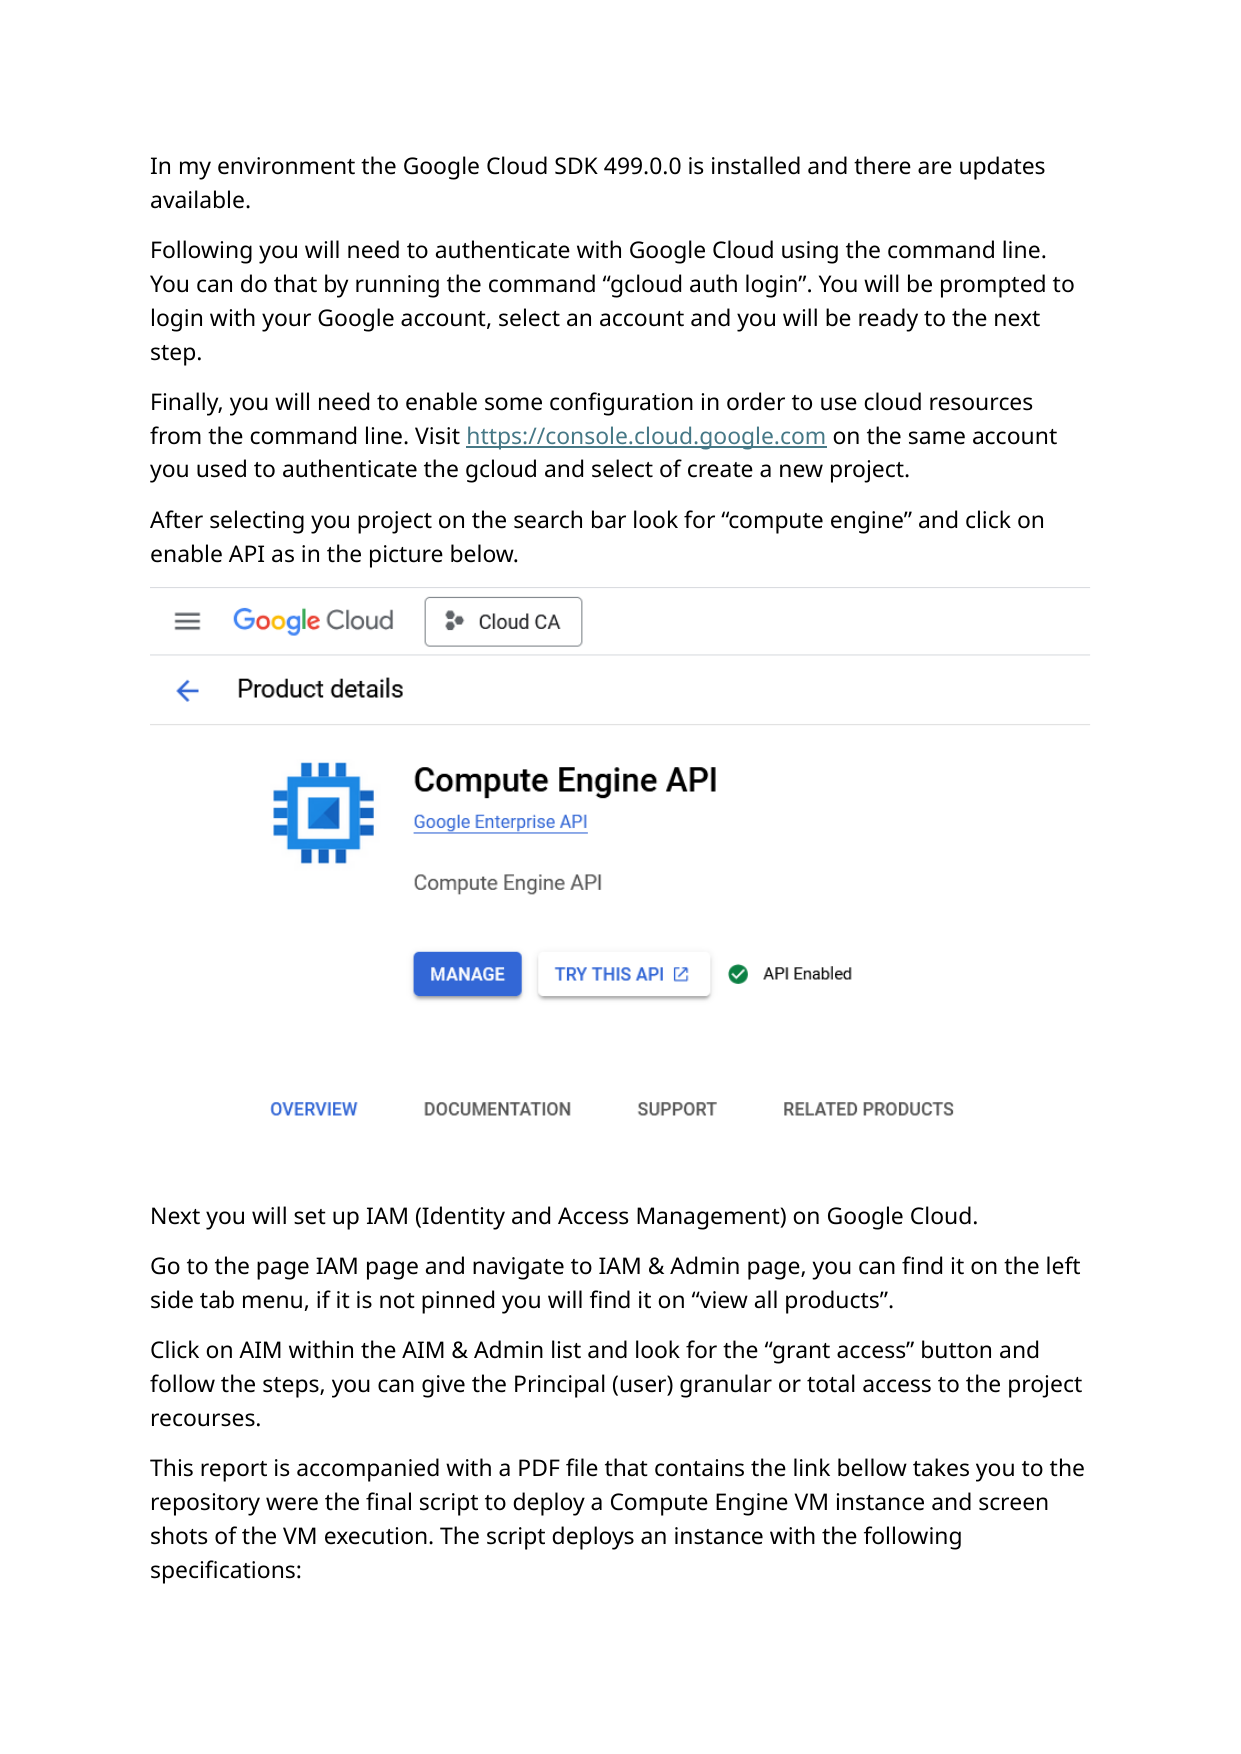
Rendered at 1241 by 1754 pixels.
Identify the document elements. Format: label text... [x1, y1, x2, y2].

text This report is accompanied with a PDF file that contains the link bellow takes you to the repository were the final script to deploy a Compute Engine VM instance and screen shots of the VM execution. The script deploys an instance with the following specifications: [150, 1452, 1090, 1585]
text Go to the page IAM page and navigate to IAM & Admin page, you can find it on the left side tab menu, if it is not pinned you will find it on “view all products”. [150, 1250, 1090, 1315]
text Next you will set up IAM (Identity and Access Management) on Google Cloud. [150, 1200, 1090, 1231]
text Finally, you will need to enable some configuration in order to use cloud resources from the command line. Visit https://console.cloud.google.com on the same account you used to authenticate the gcloud and select of create a new project. [150, 386, 1090, 484]
text In my environment the Google Cloud SDK 499.0.0 is installed and there are updates available. [150, 150, 1090, 215]
text After selecting you project on the search bar look for “compute engine” and click on enable API as in the picture below. [150, 504, 1090, 569]
text Click on AIM within the AIM & Admin list and look for the “grant access” button and follow the steps, you can give the Principal (user) granular or total access to the project recourses. [150, 1334, 1090, 1433]
text Following you will need to authenticate with Google Cloud using the command line. You can do that by running the command “gcloud auth login”. You will be prompted to login with your Google account, select an account and you will be ready to the next step. [150, 234, 1090, 367]
picture [150, 587, 1091, 1131]
